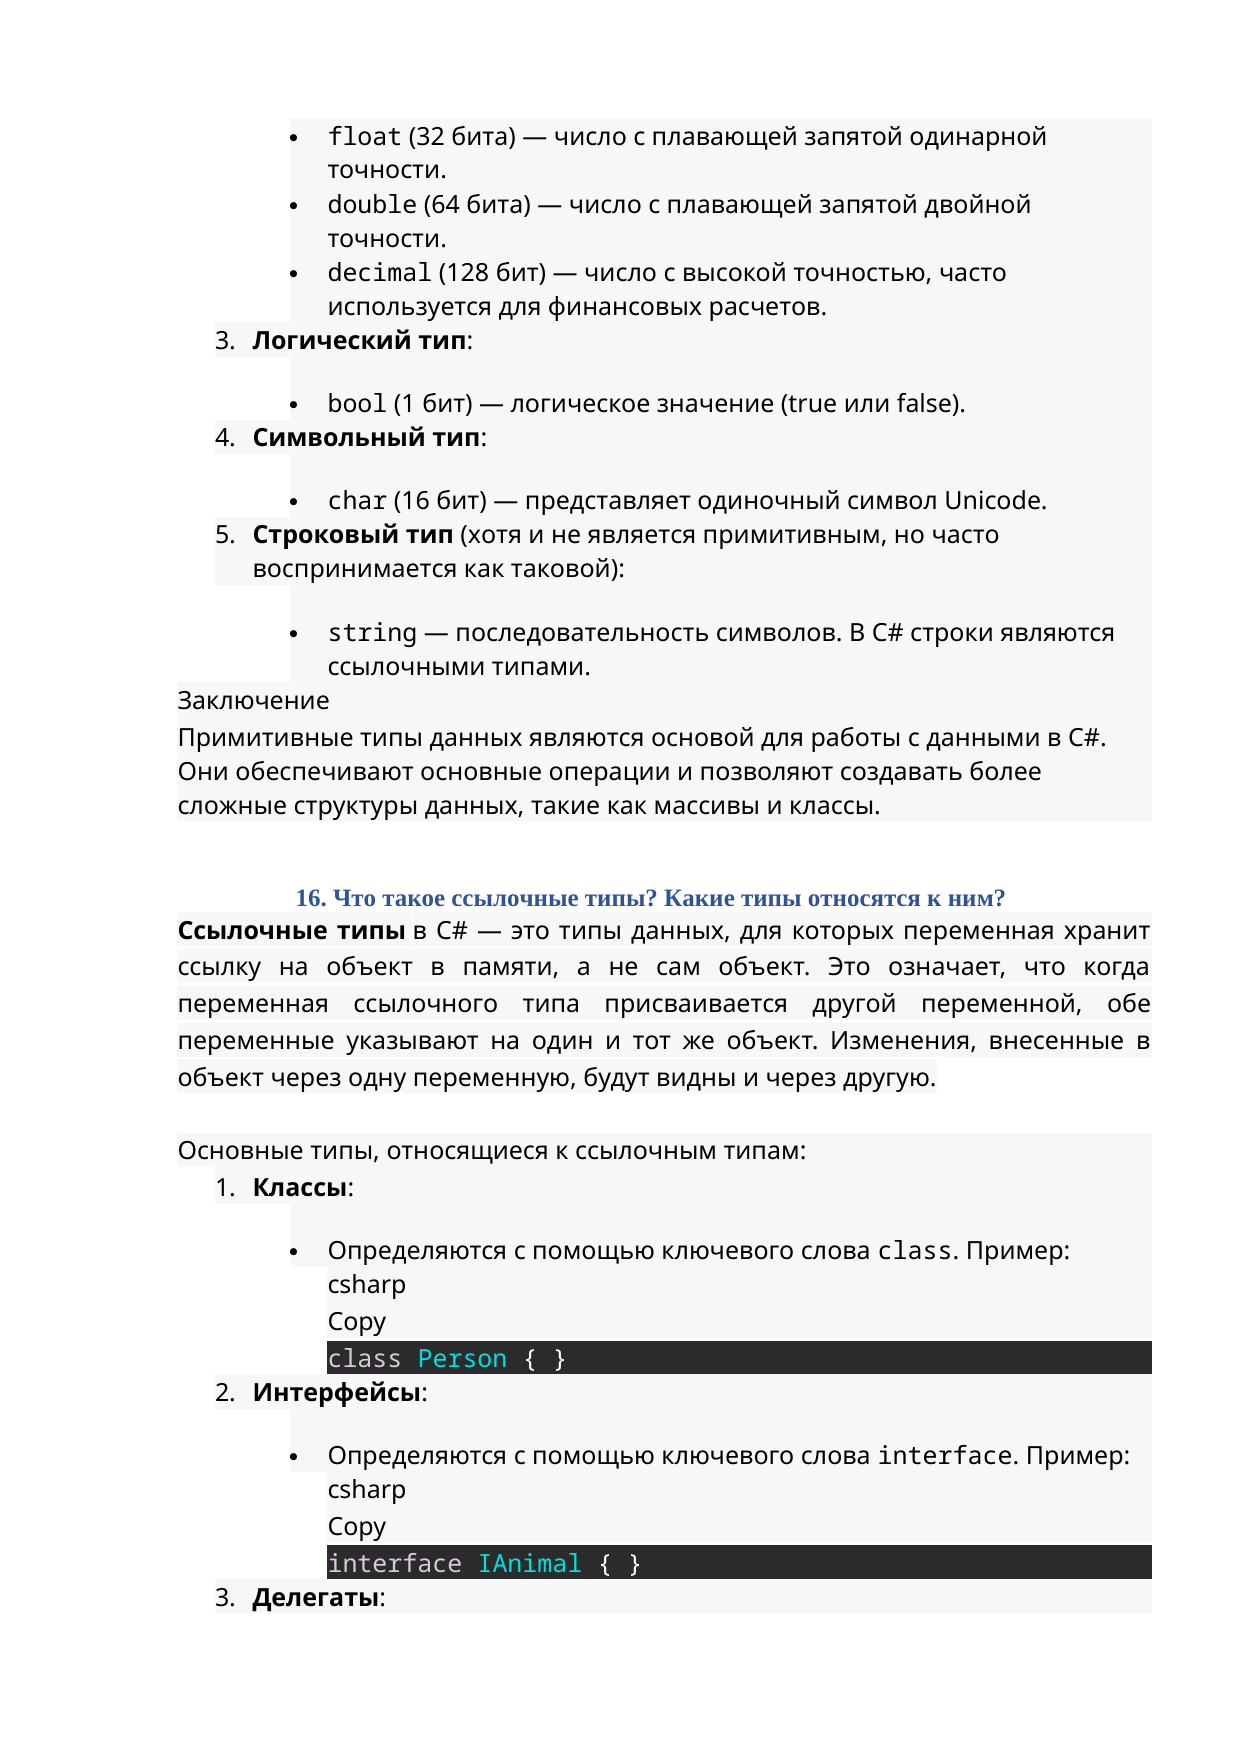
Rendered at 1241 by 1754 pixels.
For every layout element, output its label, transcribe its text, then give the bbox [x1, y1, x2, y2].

list decimal (128 бит) — число с высокой точностью, часто используется для финансовых расчетов. [290, 254, 1152, 322]
list char (16 бит) — представляет одиночный символ Unicode. [290, 483, 1152, 517]
text csharp [327, 1472, 1152, 1506]
list Строковый тип (хотя и не является примитивным, но часто воспринимается как таковой): [215, 517, 1152, 585]
list Классы: [215, 1170, 1152, 1204]
subtitle Основные типы, относящиеся к ссылочным типам: [177, 1133, 1152, 1167]
text class Person { } [327, 1341, 1152, 1374]
list Логический тип: [215, 322, 1152, 357]
list Определяются с помощью ключевого слова interface. Пример: [290, 1438, 1152, 1472]
list Делегаты: [215, 1579, 1152, 1613]
list double (64 бита) — число с плавающей запятой двойной точности. [290, 186, 1152, 254]
text Ссылочные типы в C# — это типы данных, для которых переменная хранит ссылку на объект в памяти, а не сам объект. Это означает, что когда переменная ссылочного типа присваивается другой переменной, обе переменные указывают на один и тот же объект. Изменения, внесенные в объект через одну переменную, будут видны и через другую. [177, 912, 1152, 949]
subtitle Заключение [177, 682, 1152, 717]
text Ссылочные типы в C# — это типы данных, для которых переменная хранит ссылку на объект в памяти, а не сам объект. Это означает, что когда переменная ссылочного типа присваивается другой переменной, обе переменные указывают на один и тот же объект. Изменения, внесенные в объект через одну переменную, будут видны и через другую. [177, 1057, 1152, 1093]
list Что такое ссылочные типы? Какие типы относятся к ним? [295, 883, 1152, 912]
list Интерфейсы: [215, 1374, 1152, 1409]
text Copy [327, 1304, 1152, 1338]
text interface IAnimal { } [327, 1545, 1152, 1579]
list Определяются с помощью ключевого слова class. Пример: [290, 1233, 1152, 1267]
text csharp [327, 1267, 1152, 1301]
list Символьный тип: [215, 420, 1152, 454]
list bool (1 бит) — логическое значение (true или false). [290, 386, 1152, 420]
list string — последовательность символов. В C# строки являются ссылочными типами. [290, 614, 1152, 682]
list float (32 бита) — число с плавающей запятой одинарной точности. [290, 118, 1152, 186]
text Примитивные типы данных являются основой для работы с данными в C#. Они обеспечивают основные операции и позволяют создавать более сложные структуры данных, такие как массивы и классы. [177, 719, 1152, 821]
text Copy [327, 1509, 1152, 1543]
